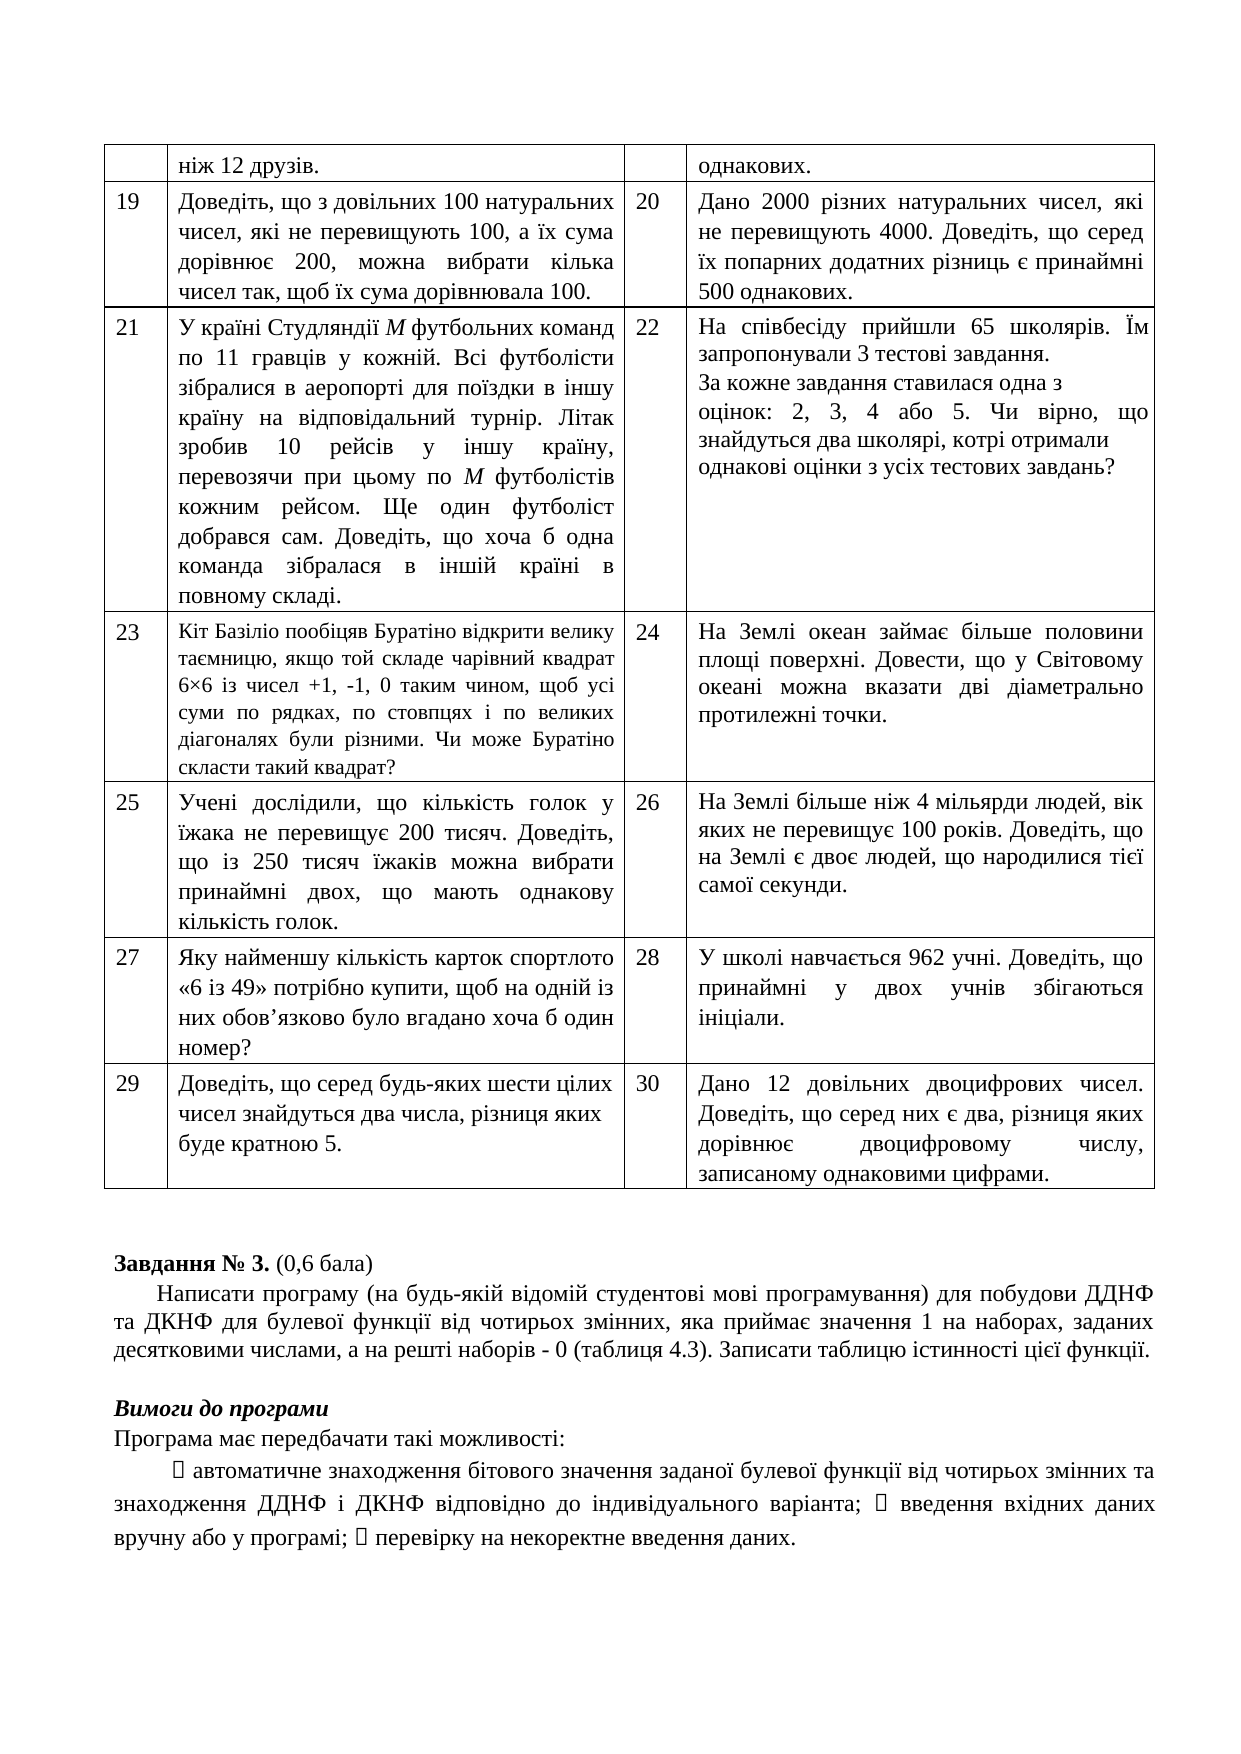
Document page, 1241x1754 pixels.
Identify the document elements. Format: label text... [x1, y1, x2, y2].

table_cell У школі навчається 962 учні. Доведіть, що принаймні у двох учнів збігаються ініціали. [687, 938, 1154, 1062]
text Написати програму (на будь-якій відомій студентові мові програмування) для побудови ДДНФ та ДКНФ для булевої функції від чотирьох змінних, яка приймає значення 1 на наборах, заданих десятковими числами, а на решті наборів - 0 (таблиця 4.3). Записати таблицю істинності цієї функції. [113, 1279, 1156, 1363]
table_cell Доведіть, що з довільних 100 натуральних чисел, які не перевищують 100, а їх сума дорівнює 200, можна вибрати кілька чисел так, щоб їх сума дорівнювала 100. [168, 182, 624, 306]
table_cell 29 [105, 1064, 167, 1188]
table_cell 21 [105, 308, 167, 611]
table_cell 30 [625, 1064, 686, 1188]
table_cell Дано 2000 різних натуральних чисел, які не перевищують 4000. Доведіть, що серед їх попарних додатних різниць є принаймні 500 однакових. [687, 182, 1154, 306]
table_cell Яку найменшу кількість карток спортлото «6 із 49» потрібно купити, щоб на одній із них обов’язково було вгадано хоча б один номер? [168, 938, 624, 1062]
table_cell 20 [625, 182, 686, 306]
table_cell Дано 12 довільних двоцифрових чисел. Доведіть, що серед них є два, різниця яких дорівнює двоцифровому числу, записаному однаковими цифрами. [687, 1064, 1154, 1188]
table_cell Учені дослідили, що кількість голок у їжака не перевищує 200 тисяч. Доведіть, що із 250 тисяч їжаків можна вибрати принаймні двох, що мають однакову кількість голок. [168, 782, 624, 937]
table_cell 23 [105, 612, 167, 781]
table_cell Доведіть, що серед будь-яких шести цілих чисел знайдуться два числа, різниця яких буде кратною 5. [168, 1064, 624, 1188]
text  автоматичне знаходження бітового значення заданої булевої функції від чотирьох змінних та знаходження ДДНФ і ДКНФ відповідно до індивідуального варіанта;  введення вхідних даних вручну або у програмі;  перевірку на некоректне введення даних. [113, 1453, 1156, 1552]
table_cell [687, 145, 1154, 181]
text Програма має передбачати такі можливості: [113, 1424, 1156, 1451]
table_cell 28 [625, 938, 686, 1062]
table_cell 25 [105, 782, 167, 937]
table_cell У країні Студляндії М футбольних команд по 11 гравців у кожній. Всі футболісти зібралися в аеропорті для поїздки в іншу країну на відповідальний турнір. Літак зробив 10 рейсів у іншу країну, перевозячи при цьому по М футболістів кожним рейсом. Ще один футболіст добрався сам. Доведіть, що хоча б одна команда зібралася в іншій країні в повному складі. [168, 308, 624, 611]
table_cell 26 [625, 782, 686, 937]
table_cell 24 [625, 612, 686, 781]
table_cell На Землі більше ніж 4 мільярди людей, вік яких не перевищує 100 років. Доведіть, що на Землі є двоє людей, що народилися тієї самої секунди. [687, 782, 1154, 937]
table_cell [168, 145, 624, 181]
text Завдання № 3. (0,6 бала) [113, 1249, 1156, 1277]
table_cell На співбесіду прийшли 65 школярів. Їм запропонували 3 тестові завдання. За кожне завдання ставилася одна з оцінок: 2, 3, 4 або 5. Чи вірно, що знайдуться два школярі, котрі отримали однакові оцінки з усіх тестових завдань? [687, 308, 1154, 611]
table_cell 27 [105, 938, 167, 1062]
table_cell 22 [625, 308, 686, 611]
table_cell 18 [625, 145, 686, 181]
table_cell На Землі океан займає більше половини площі поверхні. Довести, що у Світовому океані можна вказати дві діаметрально протилежні точки. [687, 612, 1154, 781]
table_cell Кіт Базіліо пообіцяв Буратіно відкрити велику таємницю, якщо той складе чарівний квадрат 6×6 із чисел +1, -1, 0 таким чином, щоб усі суми по рядках, по стовпцях і по великих діагоналях були різними. Чи може Буратіно скласти такий квадрат? [168, 612, 624, 781]
subtitle Вимоги до програми [113, 1394, 1155, 1422]
table_cell 19 [105, 182, 167, 306]
table_cell 17 [105, 145, 167, 181]
